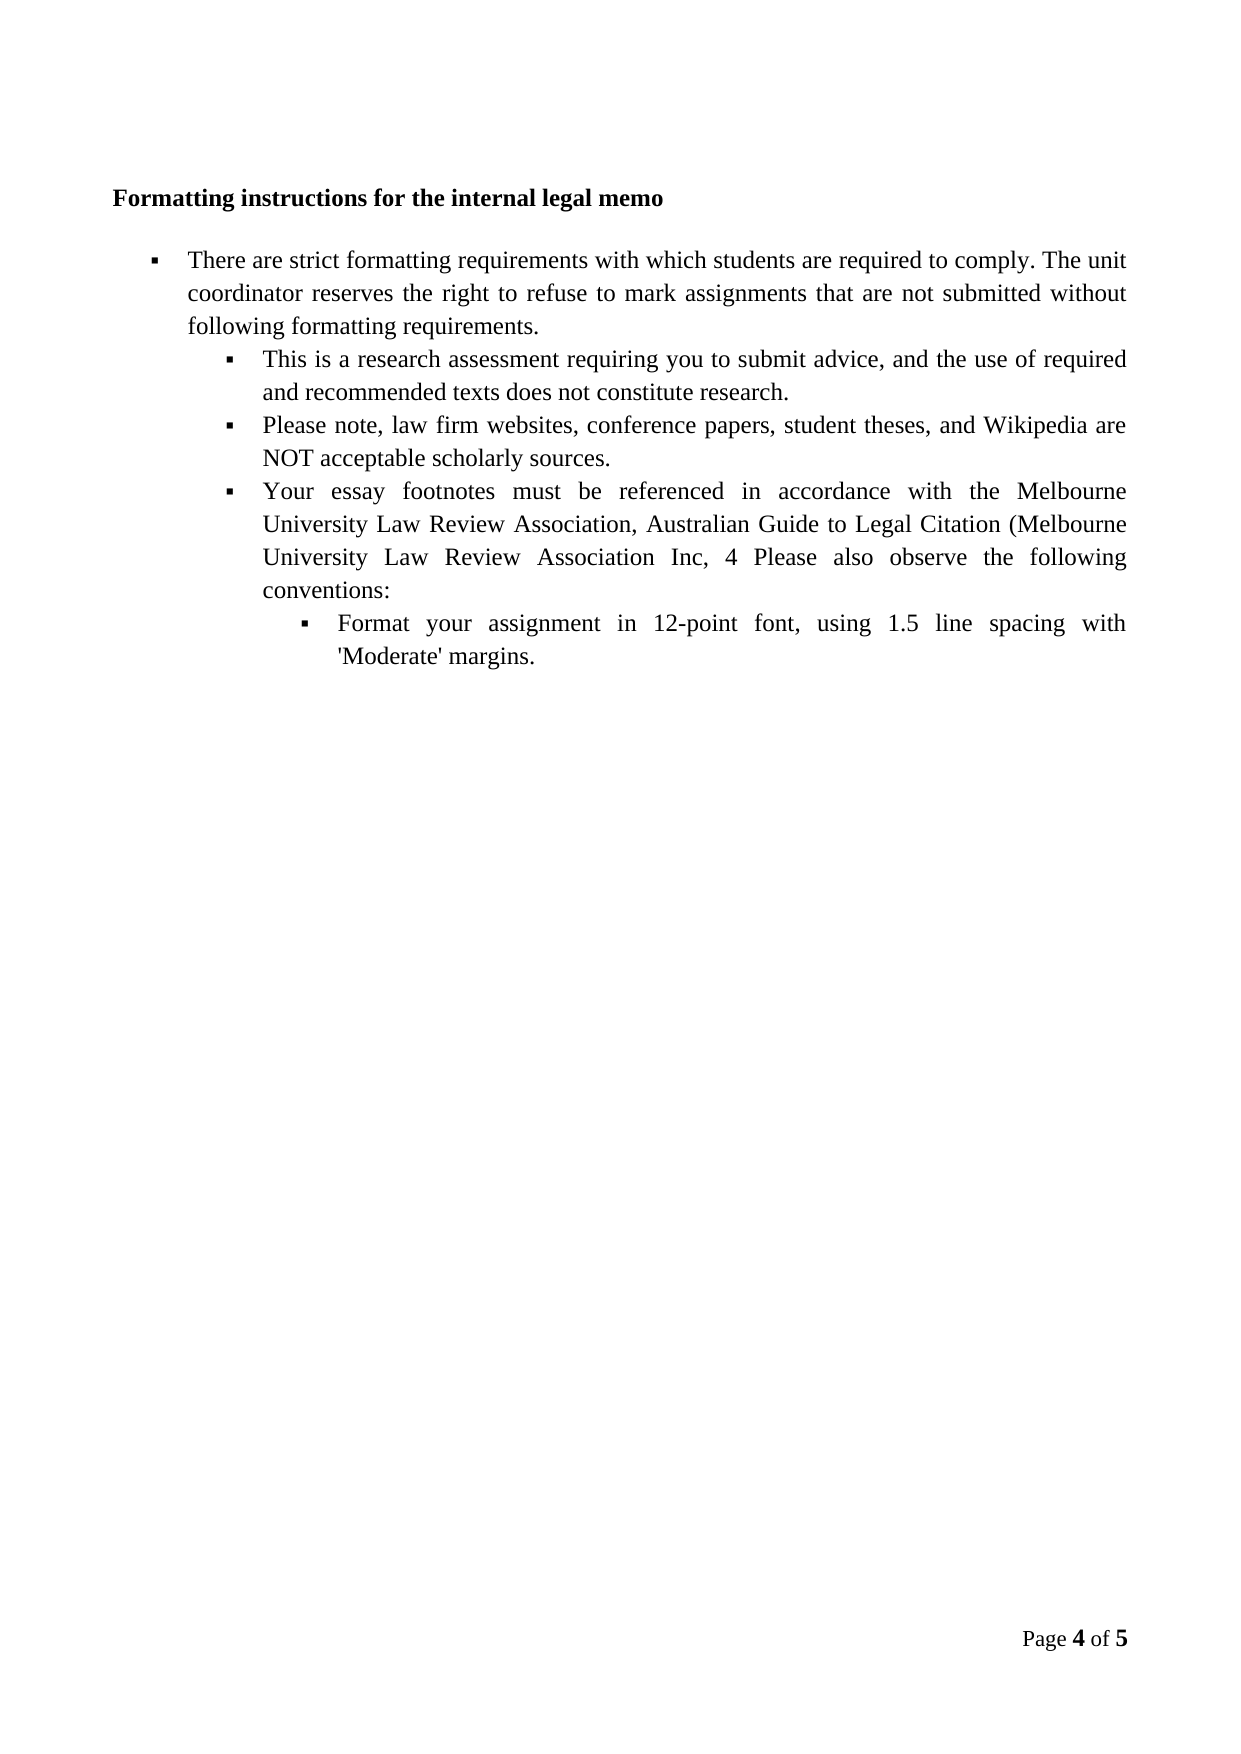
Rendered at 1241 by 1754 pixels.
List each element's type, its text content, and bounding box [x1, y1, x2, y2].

list Format your assignment in 12-point font, using 1.5 line spacing with 'Moderate' margins. [300, 608, 1128, 670]
list Please note, law firm websites, conference papers, student theses, and Wikipedia are NOT acceptable scholarly sources. [225, 410, 1128, 472]
list This is a research assessment requiring you to submit advice, and the use of required and recommended texts does not constitute research. [225, 344, 1128, 406]
list There are strict formatting requirements with which students are required to comply. The unit coordinator reserves the right to refuse to mark assignments that are not submitted without following formatting requirements. [150, 245, 1128, 340]
text Formatting instructions for the internal legal memo [112, 183, 1128, 212]
list Your essay footnotes must be referenced in accordance with the Melbourne University Law Review Association, Australian Guide to Legal Citation (Melbourne University Law Review Association Inc, 4 Please also observe the following conventions: [225, 476, 1128, 604]
